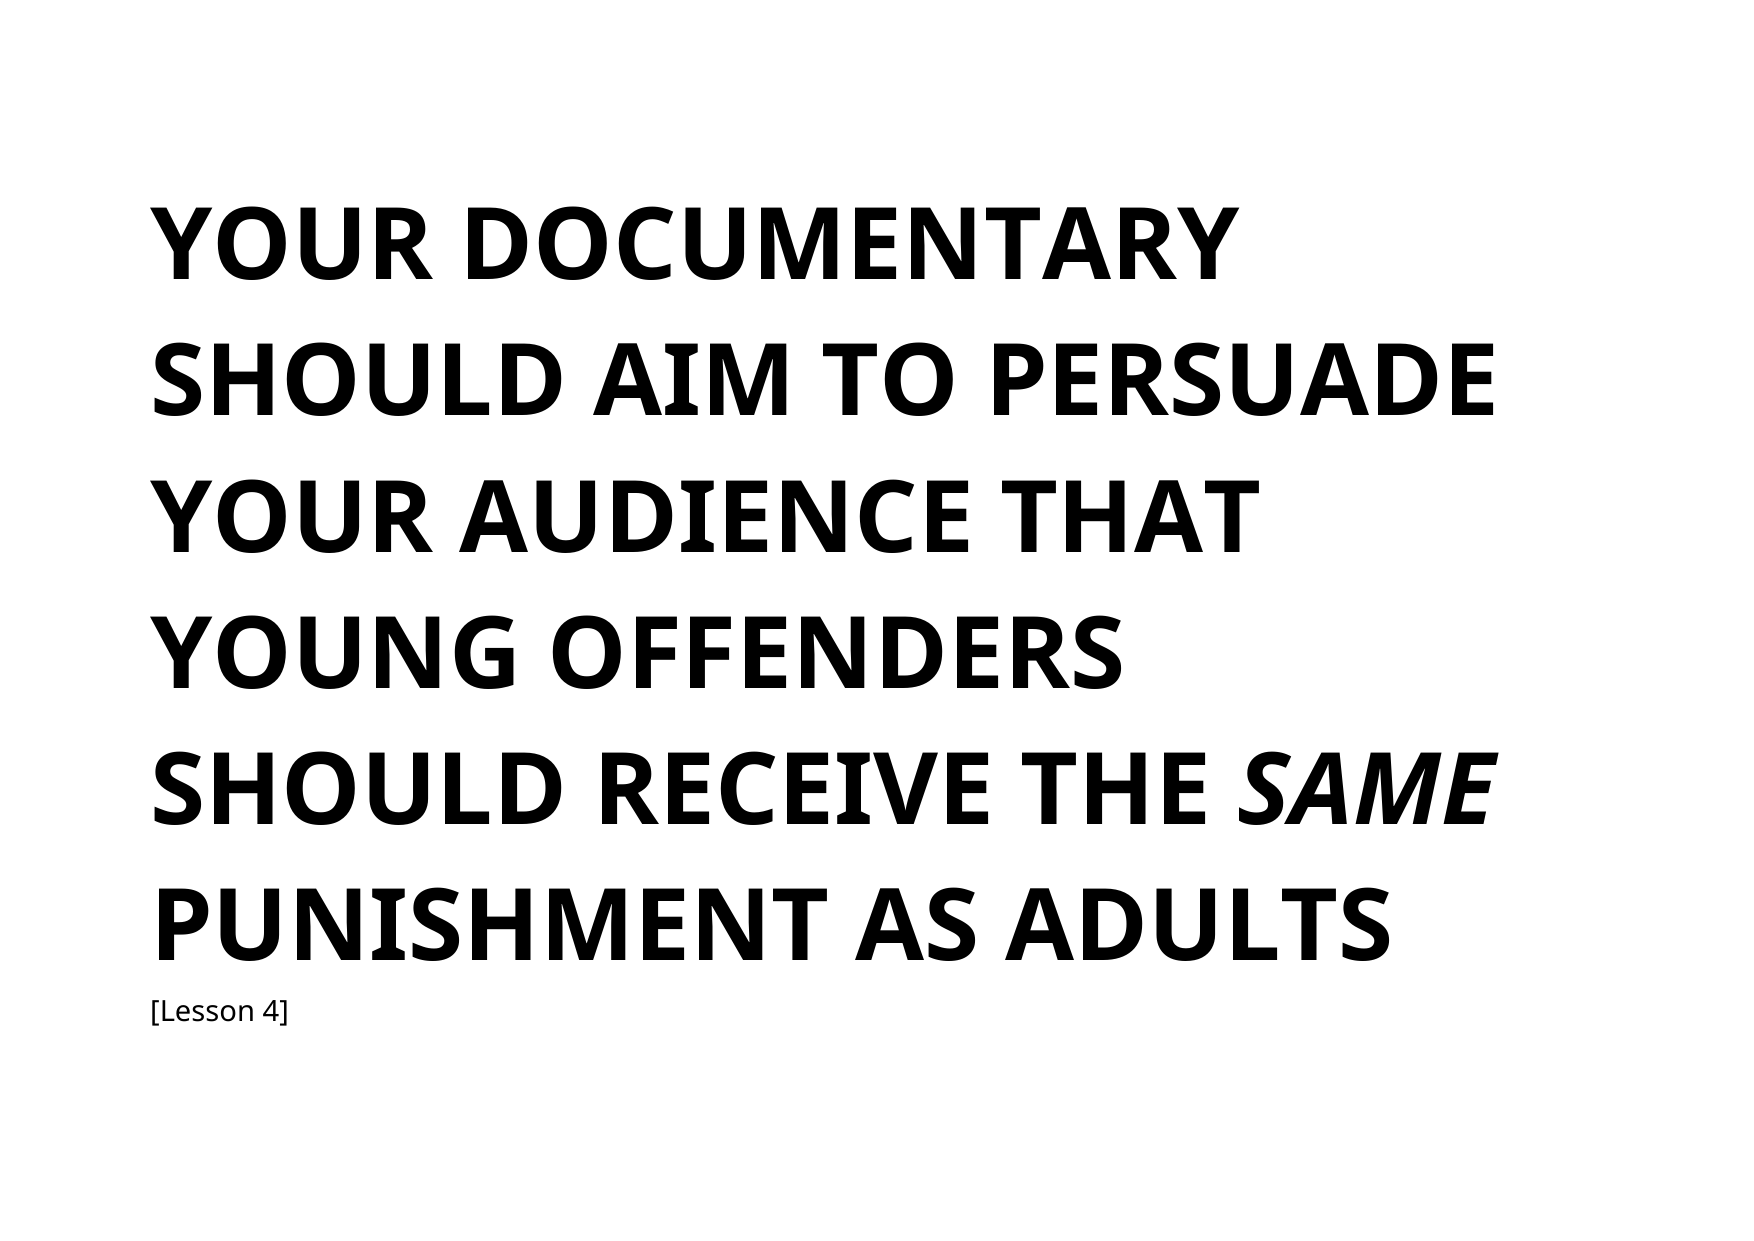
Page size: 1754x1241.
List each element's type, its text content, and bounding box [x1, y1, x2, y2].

text SHOULD AIM TO PERSUADE [150, 309, 1604, 445]
text YOUR AUDIENCE THAT [150, 445, 1604, 581]
text [Lesson 4] [150, 990, 1604, 1030]
text PUNISHMENT AS ADULTS [150, 854, 1604, 990]
text YOUNG OFFENDERS [150, 581, 1604, 718]
text YOUR DOCUMENTARY [150, 173, 1604, 309]
text SHOULD RECEIVE THE SAME [150, 718, 1604, 854]
